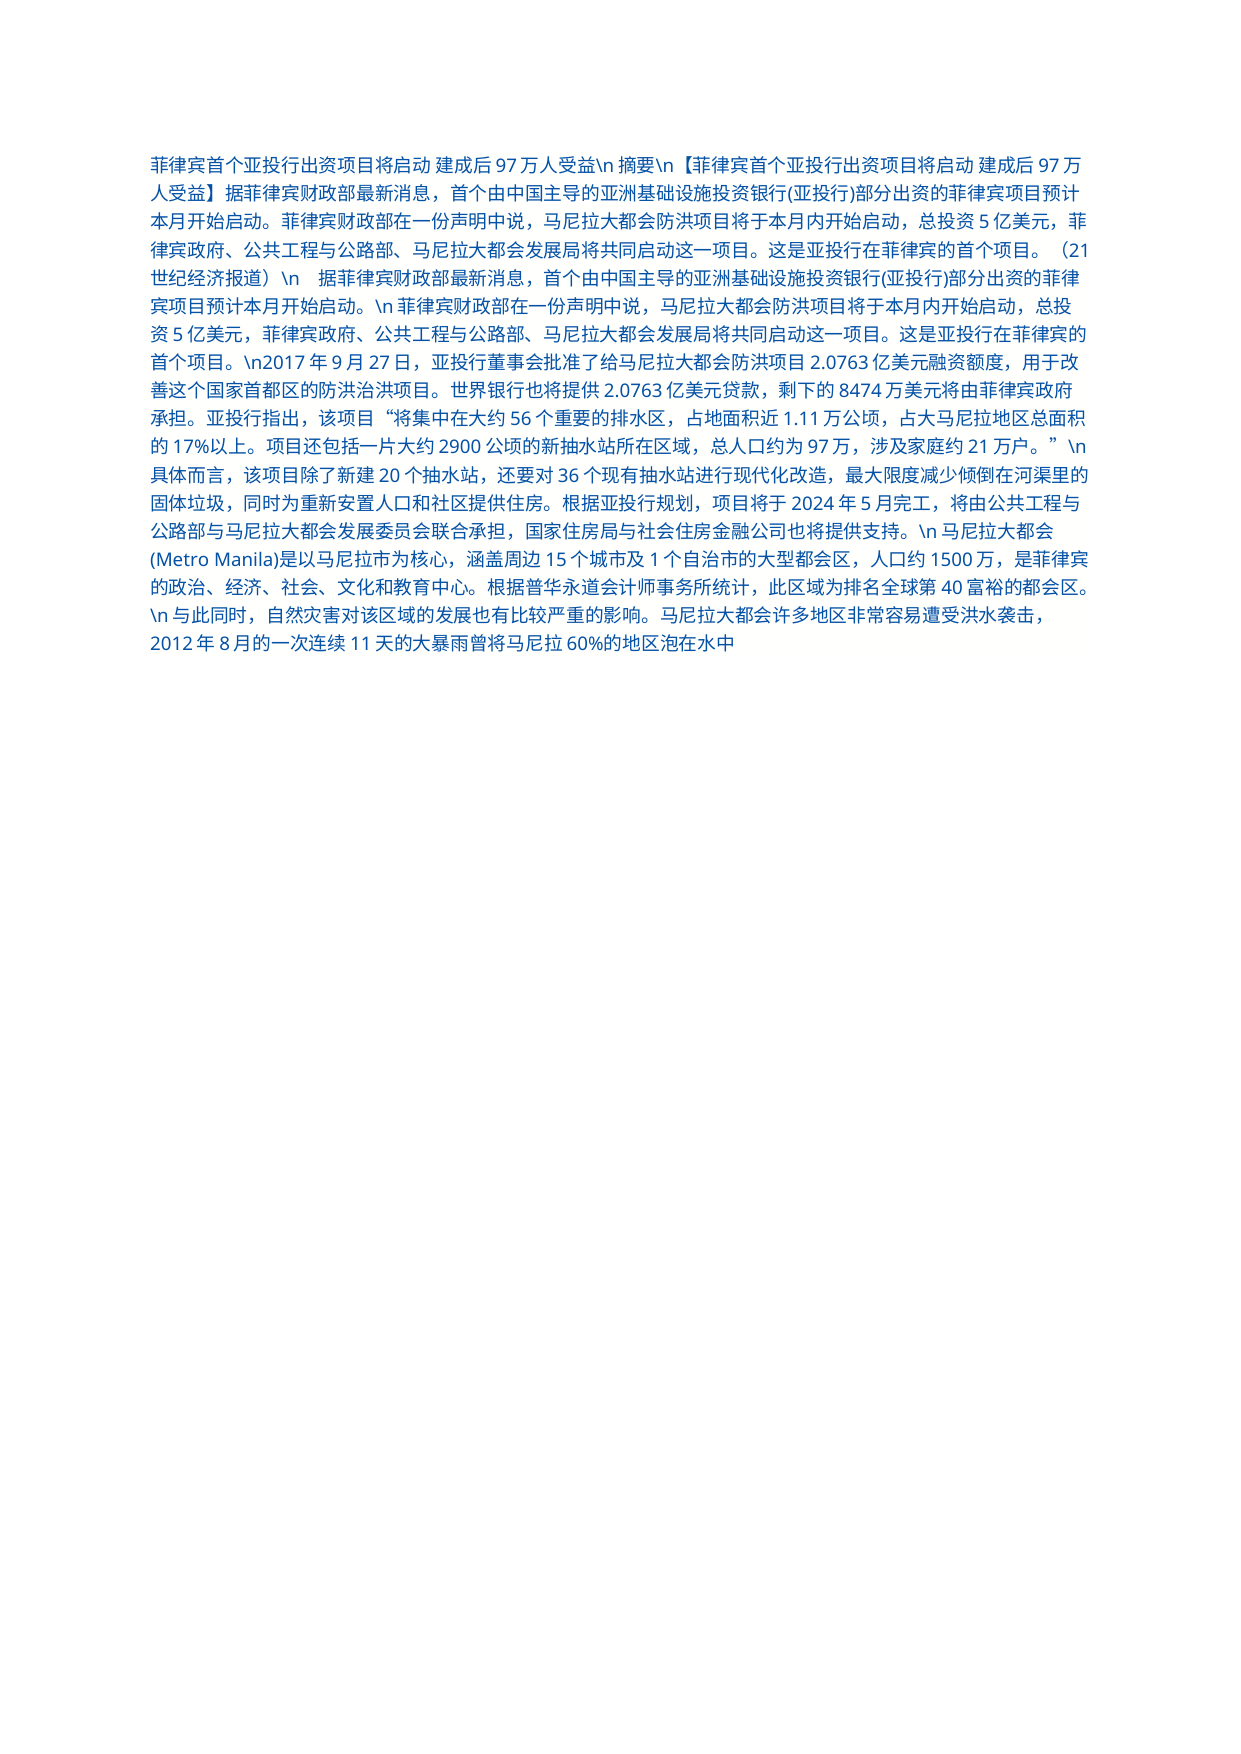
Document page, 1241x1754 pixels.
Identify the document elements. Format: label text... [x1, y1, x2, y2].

text 菲律宾首个亚投行出资项目将启动 建成后97万人受益\n摘要\n【菲律宾首个亚投行出资项目将启动 建成后97万人受益】据菲律宾财政部最新消息，首个由中国主导的亚洲基础设施投资银行(亚投行)部分出资的菲律宾项目预计本月开始启动。菲律宾财政部在一份声明中说，马尼拉大都会防洪项目将于本月内开始启动，总投资5亿美元，菲律宾政府、公共工程与公路部、马尼拉大都会发展局将共同启动这一项目。这是亚投行在菲律宾的首个项目。（21世纪经济报道）\n 据菲律宾财政部最新消息，首个由中国主导的亚洲基础设施投资银行(亚投行)部分出资的菲律宾项目预计本月开始启动。\n菲律宾财政部在一份声明中说，马尼拉大都会防洪项目将于本月内开始启动，总投资5亿美元，菲律宾政府、公共工程与公路部、马尼拉大都会发展局将共同启动这一项目。这是亚投行在菲律宾的首个项目。\n2017年9月27日，亚投行董事会批准了给马尼拉大都会防洪项目2.0763亿美元融资额度，用于改善这个国家首都区的防洪治洪项目。世界银行也将提供2.0763亿美元贷款，剩下的8474万美元将由菲律宾政府承担。亚投行指出，该项目“将集中在大约56个重要的排水区，占地面积近1.11万公顷，占大马尼拉地区总面积的17%以上。项目还包括一片大约2900公顷的新抽水站所在区域，总人口约为97万，涉及家庭约21万户。”\n具体而言，该项目除了新建20个抽水站，还要对36个现有抽水站进行现代化改造，最大限度减少倾倒在河渠里的固体垃圾，同时为重新安置人口和社区提供住房。根据亚投行规划，项目将于2024年5月完工，将由公共工程与公路部与马尼拉大都会发展委员会联合承担，国家住房局与社会住房金融公司也将提供支持。\n马尼拉大都会(Metro Manila)是以马尼拉市为核心，涵盖周边15个城市及1个自治市的大型都会区，人口约1500万，是菲律宾的政治、经济、社会、文化和教育中心。根据普华永道会计师事务所统计，此区域为排名全球第40富裕的都会区。\n与此同时，自然灾害对该区域的发展也有比较严重的影响。马尼拉大都会许多地区非常容易遭受洪水袭击， 2012年8月的一次连续11天的大暴雨曾将马尼拉60%的地区泡在水中 [150, 150, 1090, 656]
